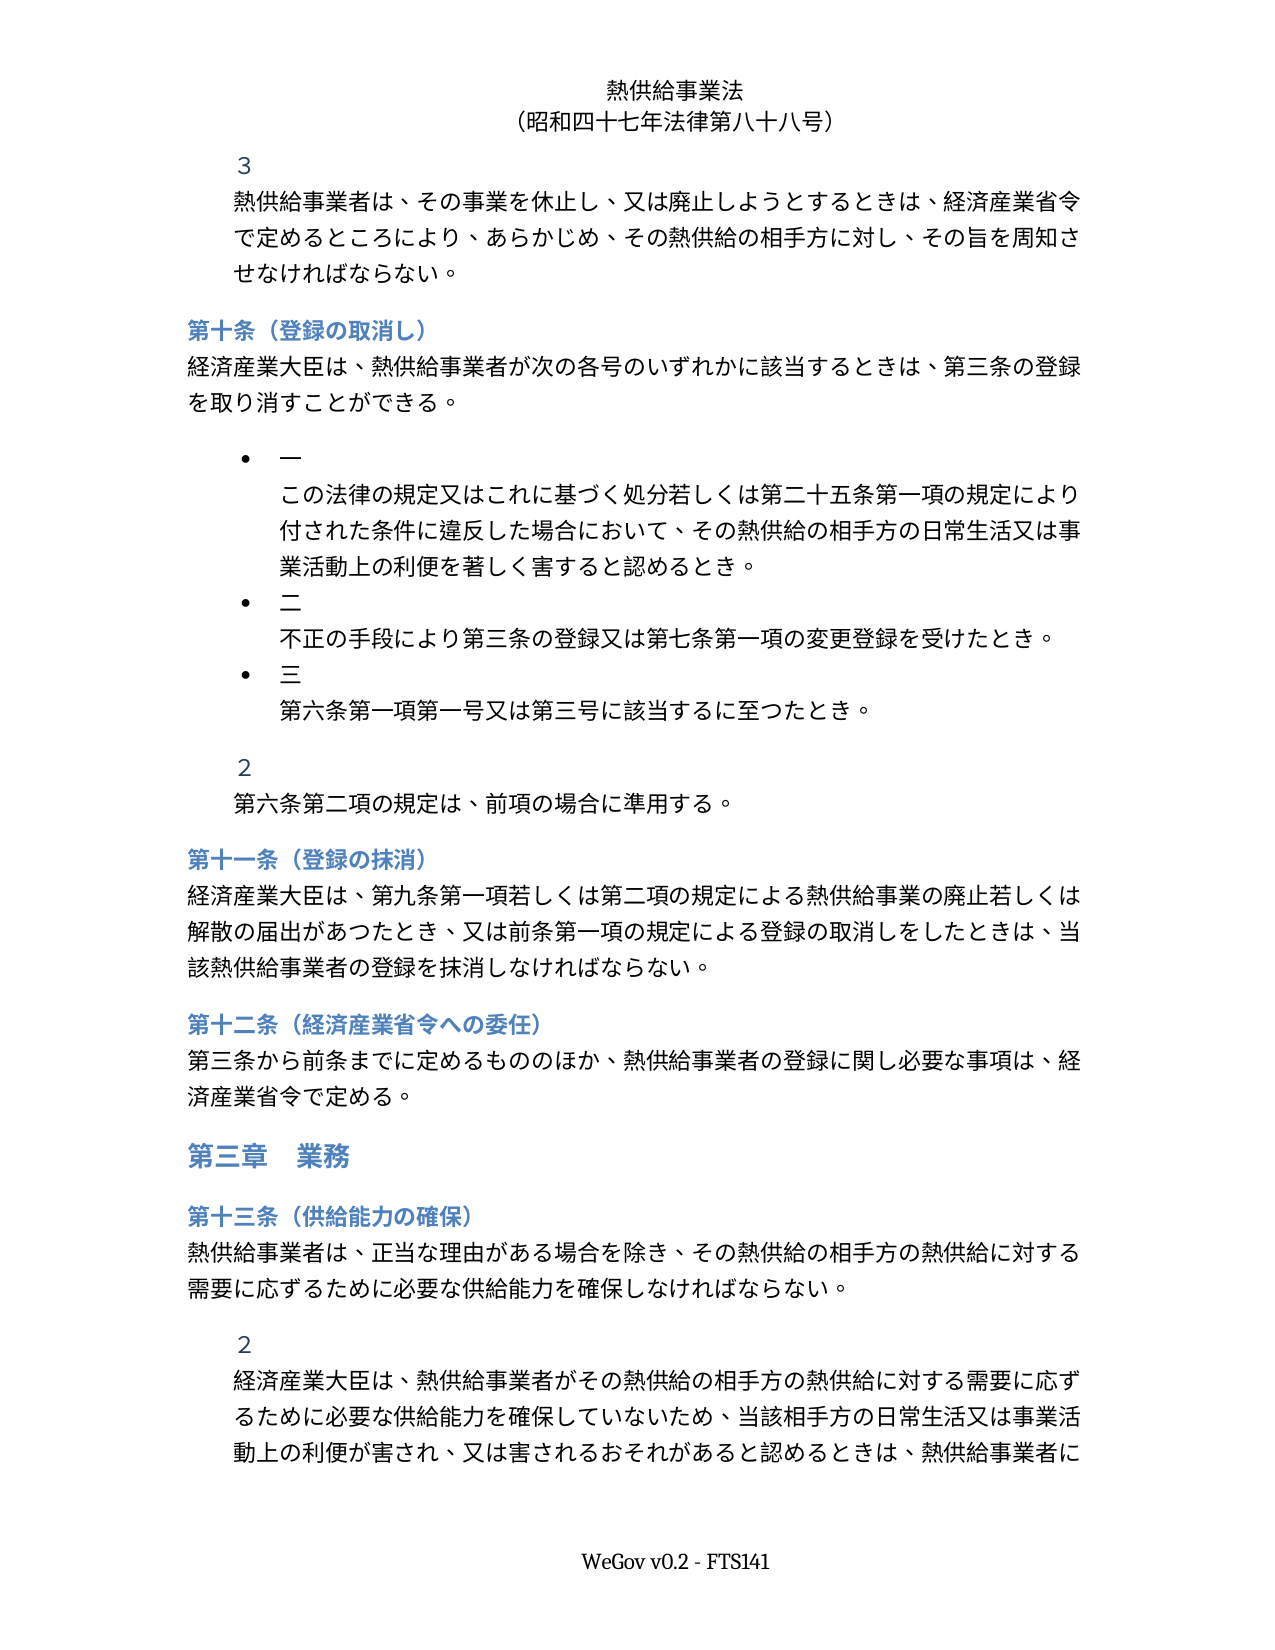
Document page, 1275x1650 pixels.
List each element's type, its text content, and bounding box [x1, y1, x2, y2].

subtitle 第十条（登録の取消し） [187, 314, 1087, 346]
subtitle 第十二条（経済産業省令への委任） [187, 1009, 1087, 1040]
subtitle 第三章 業務 [187, 1137, 1087, 1174]
text 熱供給事業者は、その事業を休止し、又は廃止しようとするときは、経済産業省令で定めるところにより、あらかじめ、その熱供給の相手方に対し、その旨を周知させなければならない。 [233, 186, 1087, 289]
list 二 不正の手段により第三条の登録又は第七条第一項の変更登録を受けたとき。 [242, 587, 1087, 654]
text 第三条から前条までに定めるもののほか、熱供給事業者の登録に関し必要な事項は、経済産業省令で定める。 [187, 1045, 1087, 1112]
text 熱供給事業者は、正当な理由がある場合を除き、その熱供給の相手方の熱供給に対する需要に応ずるために必要な供給能力を確保しなければならない。 [187, 1237, 1087, 1304]
text 経済産業大臣は、第九条第一項若しくは第二項の規定による熱供給事業の廃止若しくは解散の届出があつたとき、又は前条第一項の規定による登録の取消しをしたときは、当該熱供給事業者の登録を抹消しなければならない。 [187, 880, 1087, 983]
subtitle 第十三条（供給能力の確保） [187, 1201, 1087, 1232]
text 経済産業大臣は、熱供給事業者が次の各号のいずれかに該当するときは、第三条の登録を取り消すことができる。 [187, 351, 1087, 418]
text 第六条第二項の規定は、前項の場合に準用する。 [233, 787, 1087, 819]
subtitle ２ [233, 1329, 1087, 1361]
subtitle ３ [233, 150, 1087, 181]
list 三 第六条第一項第一号又は第三号に該当するに至つたとき。 [242, 659, 1087, 726]
subtitle ２ [233, 752, 1087, 783]
list 一 この法律の規定又はこれに基づく処分若しくは第二十五条第一項の規定により付された条件に違反した場合において、その熱供給の相手方の日常生活又は事業活動上の利便を著しく害すると認めるとき。 [242, 443, 1087, 582]
subtitle 第十一条（登録の抹消） [187, 844, 1087, 876]
